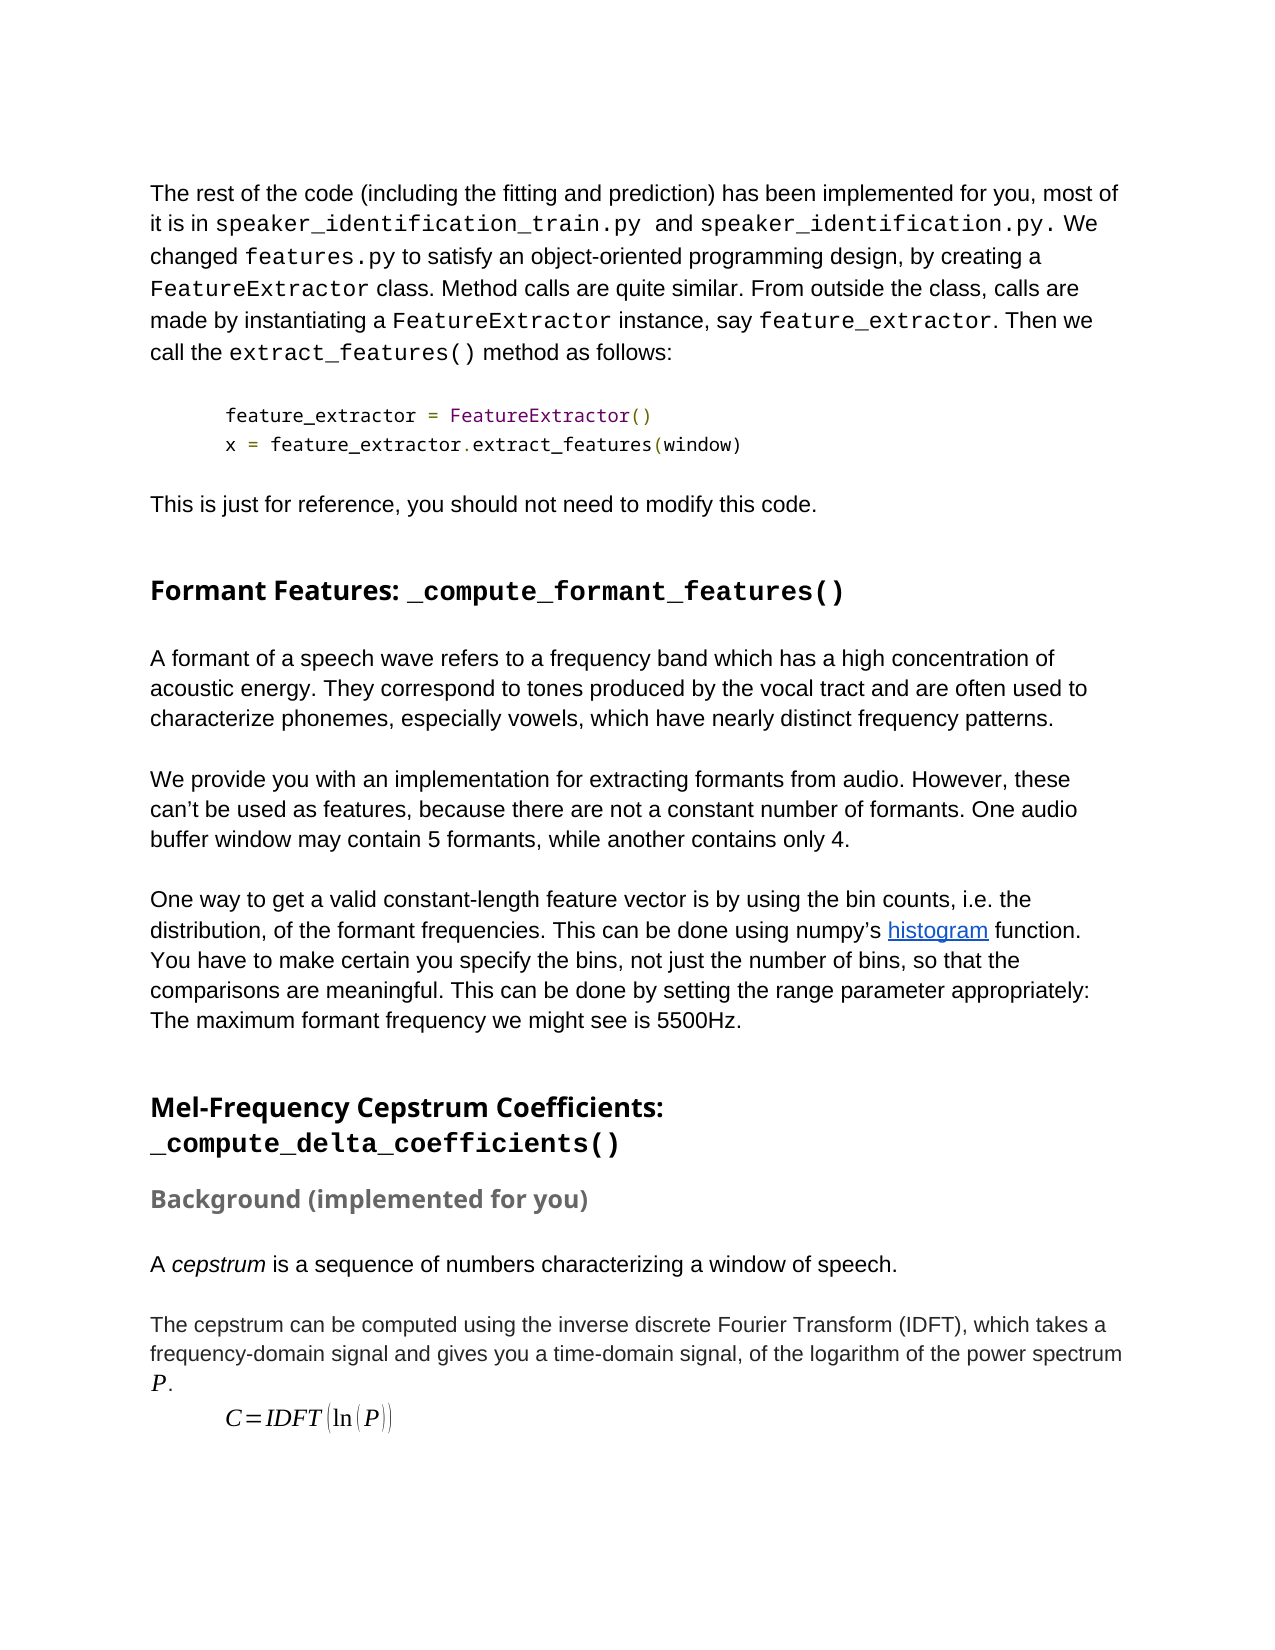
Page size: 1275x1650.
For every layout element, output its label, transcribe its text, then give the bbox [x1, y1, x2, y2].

subtitle Formant Features: _compute_formant_features() [150, 572, 1125, 609]
text The rest of the code (including the fitting and prediction) has been implemented for you, most of it is in speaker_identification_train.py and speaker_identification.py. We changed features.py to satisfy an object-oriented programming design, by creating a FeatureExtractor class. Method calls are quite similar. From outside the class, calls are made by instantiating a FeatureExtractor instance, say feature_extractor. Then we call the extract_features() method as follows: [150, 180, 1125, 367]
text One way to get a valid constant-length feature vector is by using the bin counts, i.e. the distribution, of the formant frequencies. This can be done using numpy’s histogram function. You have to make certain you specify the bins, not just the number of bins, so that the comparisons are meaningful. This can be done by setting the range parameter appropriately: The maximum formant frequency we might see is 5500Hz. [150, 886, 1125, 1033]
text We provide you with an implementation for extracting formants from audio. However, these can’t be used as features, because there are not a constant number of formants. One audio buffer window may contain 5 formants, while another contains only 4. [150, 766, 1125, 852]
subtitle Mel-Frequency Cepstrum Coefficients: _compute_delta_coefficients() [150, 1088, 1125, 1161]
text A cepstrum is a sequence of numbers characterizing a window of speech. [150, 1251, 1125, 1278]
text The cepstrum can be computed using the inverse discrete Fourier Transform (IDFT), which takes a frequency-domain signal and gives you a time-domain signal, of the logarithm of the power spectrum . [150, 1312, 1125, 1397]
text This is just for reference, you should not need to modify this code. [150, 491, 1125, 517]
text A formant of a speech wave refers to a frequency band which has a high concentration of acoustic energy. They correspond to tones produced by the vocal tract and are often used to characterize phonemes, especially vowels, which have nearly distinct frequency patterns. [150, 645, 1125, 731]
subtitle Background (implemented for you) [150, 1182, 1125, 1216]
text x = feature_extractor.extract_features(window) [150, 431, 1125, 457]
text feature_extractor = FeatureExtractor() [150, 402, 1125, 427]
